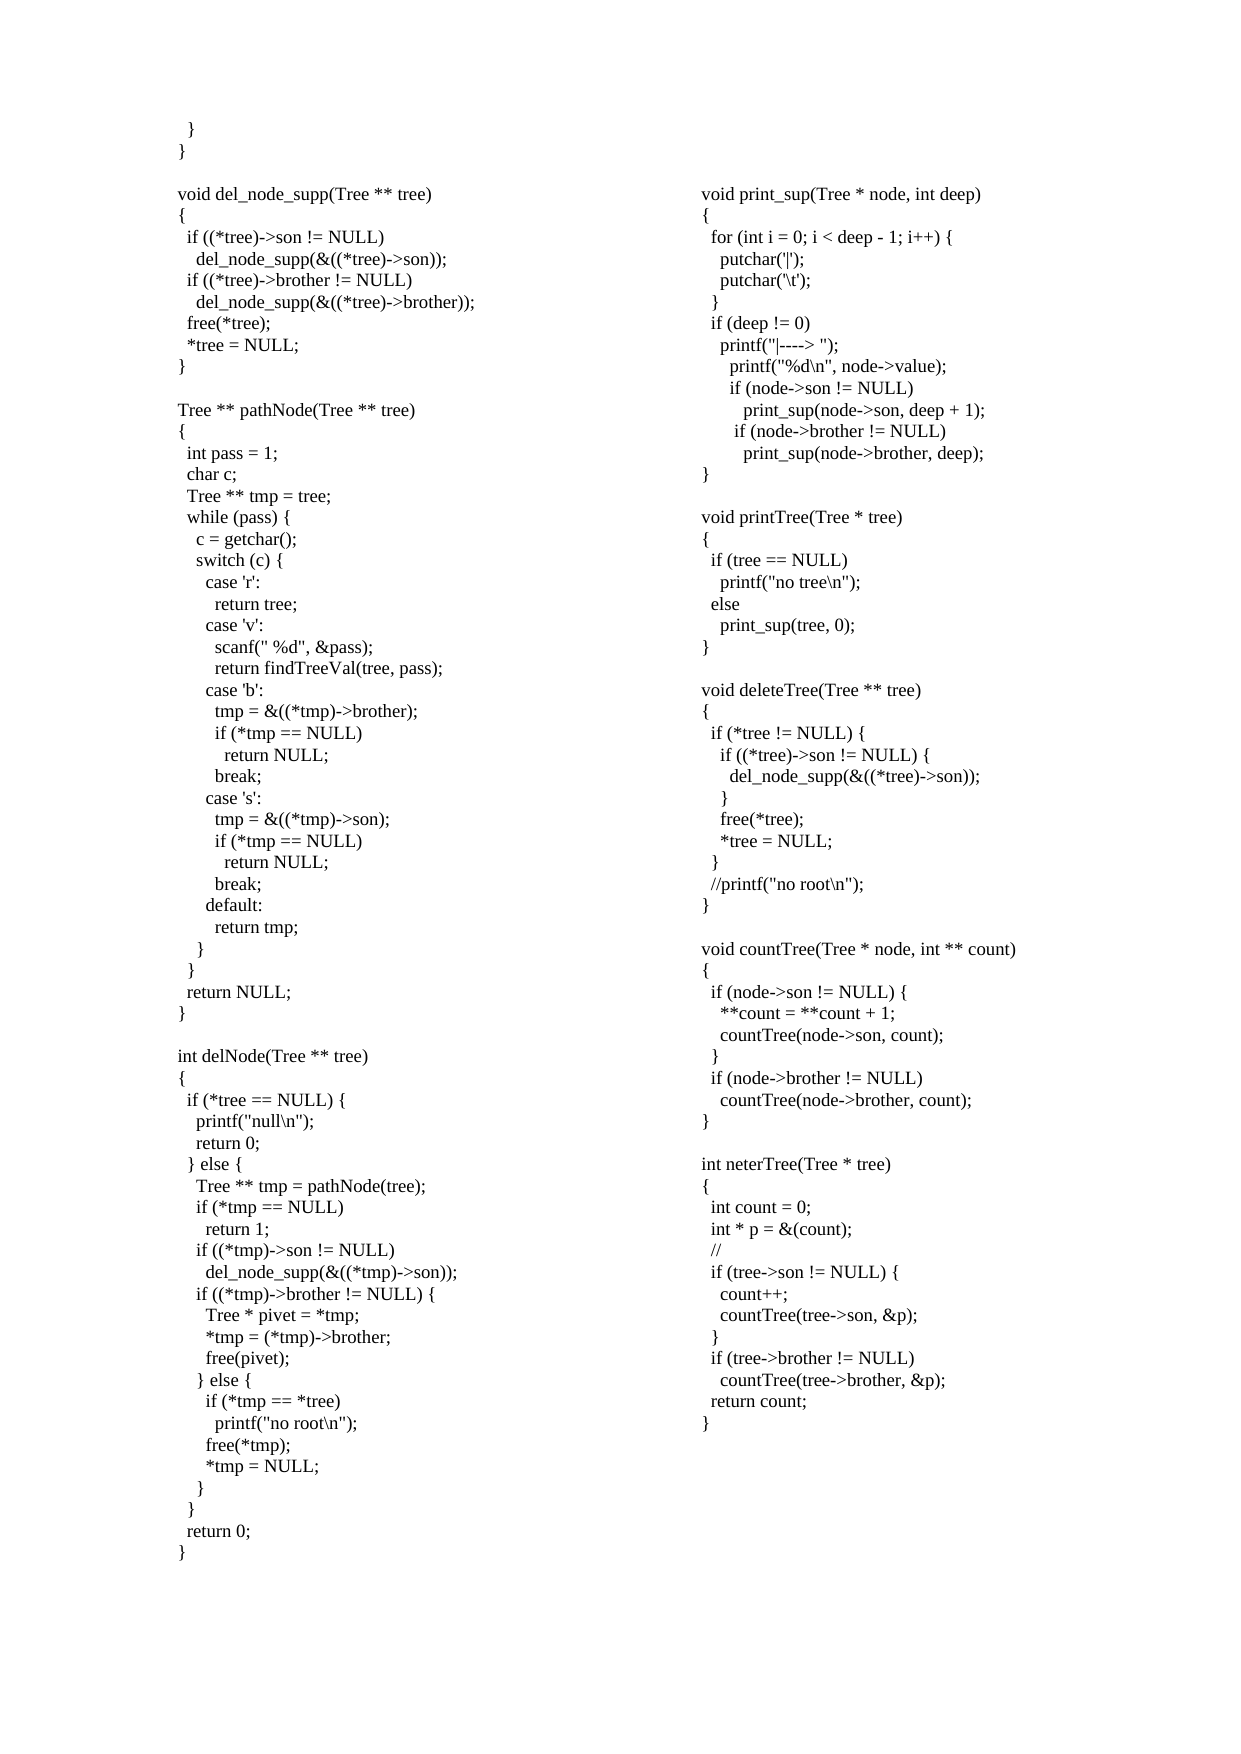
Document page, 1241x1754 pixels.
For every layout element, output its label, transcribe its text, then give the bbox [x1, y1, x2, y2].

text { [701, 204, 1152, 226]
text free(*tree); [701, 808, 1152, 830]
text putchar('|'); [701, 247, 1152, 269]
text del_node_supp(&((*tmp)->son)); [177, 1261, 627, 1282]
text **count = **count + 1; [701, 1002, 1152, 1024]
text if ((*tree)->son != NULL) [177, 226, 627, 247]
text putchar('\t'); [701, 269, 1152, 291]
text int neterTree(Tree * tree) [701, 1153, 1152, 1175]
text case 'r': [177, 571, 627, 592]
text c = getchar(); [177, 528, 627, 549]
text count++; [701, 1282, 1152, 1304]
text if (tree == NULL) [701, 549, 1152, 571]
text } [701, 291, 1152, 312]
text free(*tree); [177, 312, 627, 334]
text int count = 0; [701, 1196, 1152, 1218]
text if ((*tree)->son != NULL) { [701, 743, 1152, 765]
text del_node_supp(&((*tree)->son)); [701, 765, 1152, 787]
text tmp = &((*tmp)->brother); [177, 700, 627, 722]
text return 0; [177, 1132, 627, 1153]
text //printf("no root\n"); [701, 873, 1152, 894]
text } [701, 787, 1152, 808]
text // [701, 1239, 1152, 1261]
text countTree(tree->brother, &p); [701, 1369, 1152, 1390]
text { [177, 1067, 627, 1088]
text break; [177, 873, 627, 894]
text switch (c) { [177, 549, 627, 571]
text return tmp; [177, 916, 627, 937]
text countTree(tree->son, &p); [701, 1304, 1152, 1326]
text case 'v': [177, 614, 627, 636]
text return count; [701, 1390, 1152, 1412]
text return tree; [177, 592, 627, 614]
text countTree(node->brother, count); [701, 1088, 1152, 1110]
text if (*tmp == NULL) [177, 722, 627, 743]
text } else { [177, 1153, 627, 1175]
text del_node_supp(&((*tree)->brother)); [177, 291, 627, 312]
text int delNode(Tree ** tree) [177, 1045, 627, 1067]
text { [177, 420, 627, 442]
text Tree * pivet = *tmp; [177, 1304, 627, 1326]
text del_node_supp(&((*tree)->son)); [177, 247, 627, 269]
text } [701, 1110, 1152, 1132]
text if (*tmp == NULL) [177, 830, 627, 851]
text if ((*tmp)->brother != NULL) { [177, 1282, 627, 1304]
text return findTreeVal(tree, pass); [177, 657, 627, 679]
text return NULL; [177, 851, 627, 873]
text else [701, 592, 1152, 614]
text } [177, 1002, 627, 1024]
text if (node->son != NULL) [701, 377, 1152, 398]
text { [701, 1175, 1152, 1196]
text Tree ** pathNode(Tree ** tree) [177, 398, 627, 420]
text } [701, 463, 1152, 485]
text if (deep != 0) [701, 312, 1152, 334]
text printf("%d\n", node->value); [701, 355, 1152, 377]
text if (node->brother != NULL) [701, 1067, 1152, 1088]
text printf("|----> "); [701, 334, 1152, 355]
text printf("no root\n"); [177, 1412, 627, 1433]
text *tree = NULL; [701, 830, 1152, 851]
text void print_sup(Tree * node, int deep) [701, 183, 1152, 204]
text } [701, 894, 1152, 916]
text printf("null\n"); [177, 1110, 627, 1132]
text if ((*tree)->brother != NULL) [177, 269, 627, 291]
text } [177, 959, 627, 981]
text int * p = &(count); [701, 1218, 1152, 1239]
text { [701, 959, 1152, 981]
text return NULL; [177, 981, 627, 1002]
text } [701, 636, 1152, 657]
text if (tree->son != NULL) { [701, 1261, 1152, 1282]
text } [177, 937, 627, 959]
text if (node->son != NULL) { [701, 981, 1152, 1002]
text } [177, 355, 627, 377]
text *tree = NULL; [177, 334, 627, 355]
text break; [177, 765, 627, 787]
text } [701, 1326, 1152, 1347]
text { [701, 700, 1152, 722]
text if (tree->brother != NULL) [701, 1347, 1152, 1369]
text while (pass) { [177, 506, 627, 528]
text void countTree(Tree * node, int ** count) [701, 937, 1152, 959]
text } [177, 140, 627, 161]
text } [701, 1045, 1152, 1067]
text } [177, 1541, 627, 1563]
text } else { [177, 1369, 627, 1390]
text case 'b': [177, 679, 627, 700]
text free(pivet); [177, 1347, 627, 1369]
text return NULL; [177, 743, 627, 765]
text int pass = 1; [177, 442, 627, 463]
text *tmp = NULL; [177, 1455, 627, 1477]
text void deleteTree(Tree ** tree) [701, 679, 1152, 700]
text void printTree(Tree * tree) [701, 506, 1152, 528]
text Tree ** tmp = pathNode(tree); [177, 1175, 627, 1196]
text } [177, 1477, 627, 1498]
text { [177, 204, 627, 226]
text return 0; [177, 1520, 627, 1541]
text countTree(node->son, count); [701, 1024, 1152, 1045]
text print_sup(node->brother, deep); [701, 442, 1152, 463]
text { [701, 528, 1152, 549]
text if (*tmp == NULL) [177, 1196, 627, 1218]
text if ((*tmp)->son != NULL) [177, 1239, 627, 1261]
text default: [177, 894, 627, 916]
text void del_node_supp(Tree ** tree) [177, 183, 627, 204]
text tmp = &((*tmp)->son); [177, 808, 627, 830]
text for (int i = 0; i < deep - 1; i++) { [701, 226, 1152, 247]
text print_sup(tree, 0); [701, 614, 1152, 636]
text } [177, 1498, 627, 1520]
text case 's': [177, 787, 627, 808]
text *tmp = (*tmp)->brother; [177, 1326, 627, 1347]
text return 1; [177, 1218, 627, 1239]
text } [701, 1412, 1152, 1433]
text if (*tree != NULL) { [701, 722, 1152, 743]
text printf("no tree\n"); [701, 571, 1152, 592]
text scanf(" %d", &pass); [177, 636, 627, 657]
text } [177, 118, 627, 140]
text if (*tree == NULL) { [177, 1088, 627, 1110]
text free(*tmp); [177, 1433, 627, 1455]
text if (*tmp == *tree) [177, 1390, 627, 1412]
text } [701, 851, 1152, 873]
text char c; [177, 463, 627, 485]
text print_sup(node->son, deep + 1); [701, 398, 1152, 420]
text Tree ** tmp = tree; [177, 485, 627, 506]
text if (node->brother != NULL) [701, 420, 1152, 442]
